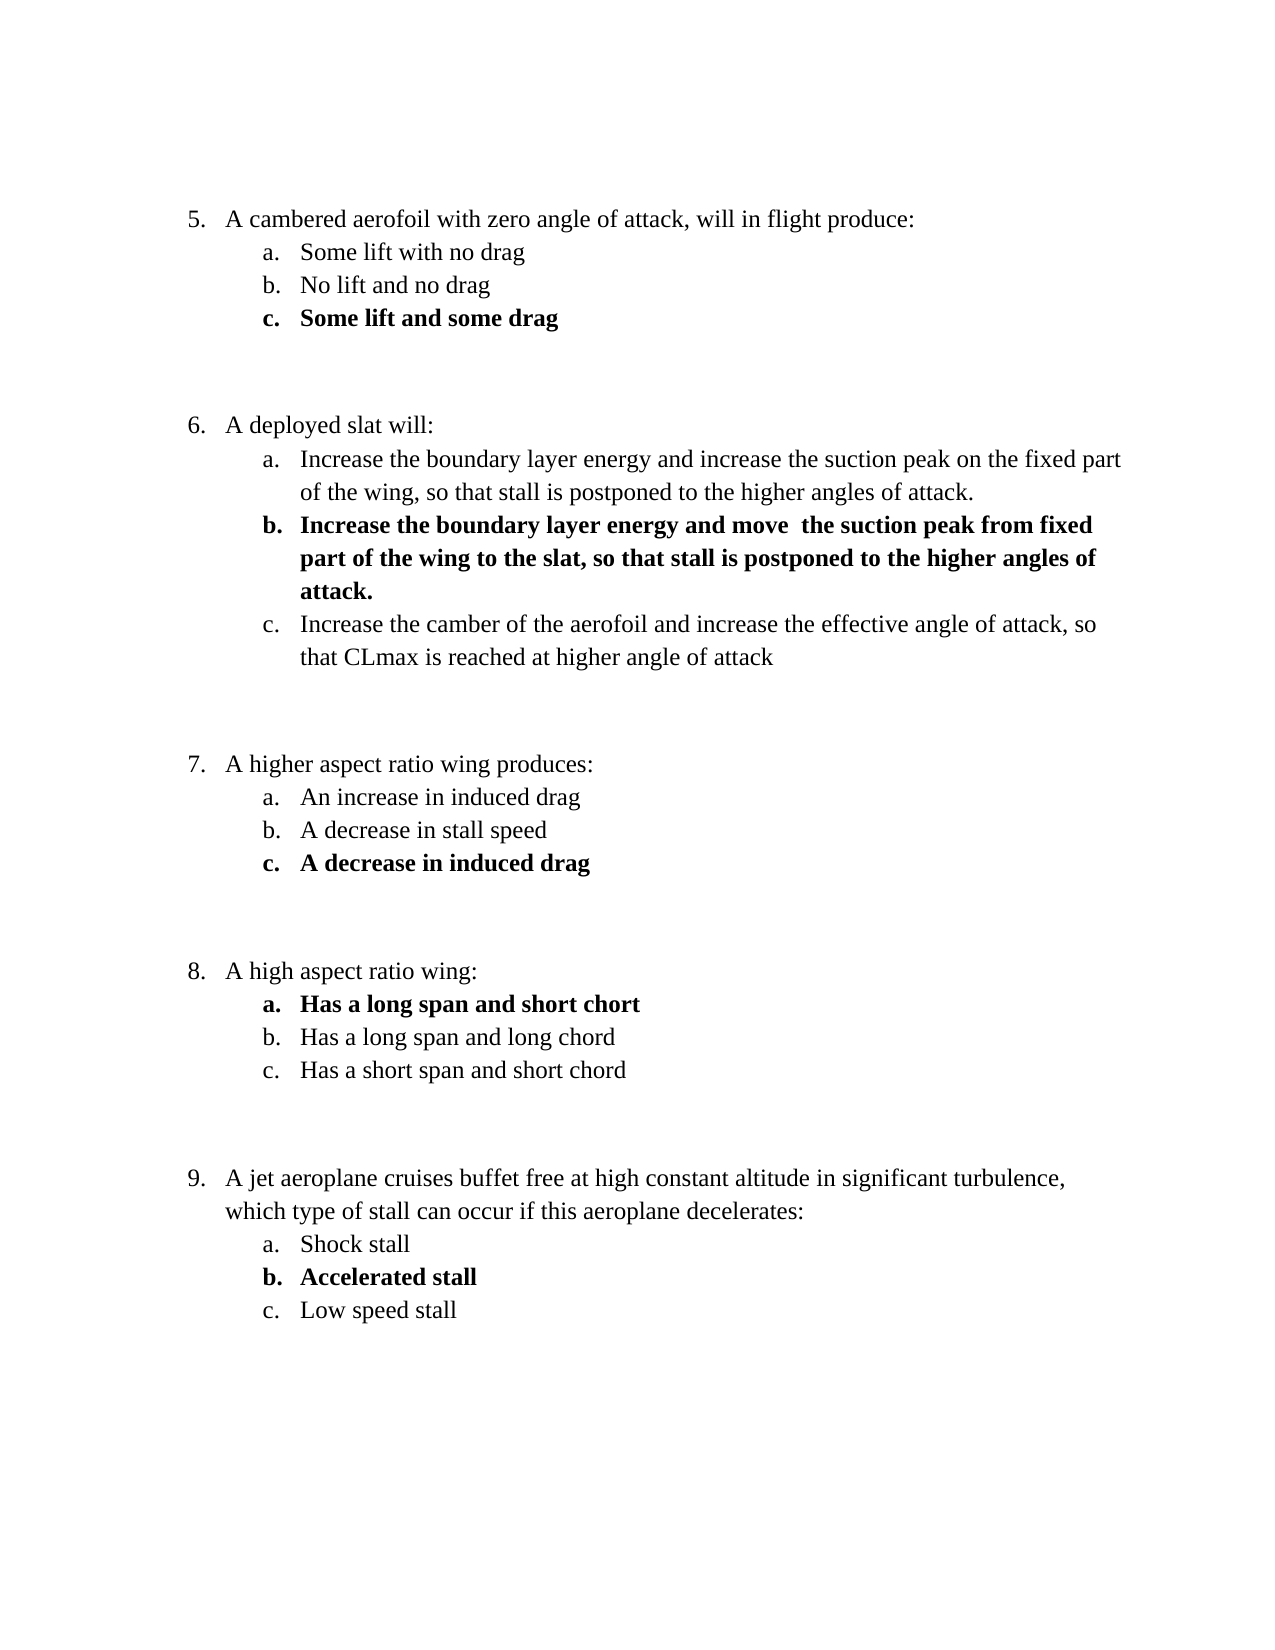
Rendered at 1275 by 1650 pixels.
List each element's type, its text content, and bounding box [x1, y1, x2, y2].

list Some lift and some drag [262, 303, 1125, 332]
list Low speed stall [262, 1295, 1125, 1324]
list Has a long span and long chord [262, 1022, 1125, 1051]
list A cambered aerofoil with zero angle of attack, will in flight produce: [187, 204, 1125, 233]
list No lift and no drag [262, 270, 1125, 299]
list A high aspect ratio wing: [187, 956, 1125, 985]
list A decrease in stall speed [262, 816, 1125, 844]
list Increase the camber of the aerofoil and increase the effective angle of attack, so that CLmax is reached at higher angle of attack [262, 609, 1125, 671]
list An increase in induced drag [262, 782, 1125, 811]
list Has a short span and short chord [262, 1055, 1125, 1084]
list A higher aspect ratio wing produces: [187, 749, 1125, 778]
list Accelerated stall [262, 1262, 1125, 1291]
list A deployed slat will: [187, 411, 1125, 439]
list Increase the boundary layer energy and increase the suction peak on the fixed part of the wing, so that stall is postponed to the higher angles of attack. [262, 444, 1125, 505]
list Some lift with no drag [262, 237, 1125, 266]
list Increase the boundary layer energy and move the suction peak from fixed part of the wing to the slat, so that stall is postponed to the higher angles of attack. [262, 510, 1125, 604]
list A jet aeroplane cruises buffet free at high constant altitude in significant turbulence, which type of stall can occur if this aeroplane decelerates: [187, 1163, 1125, 1225]
list A decrease in induced drag [262, 848, 1125, 877]
list Has a long span and short chort [262, 989, 1125, 1018]
list Shock stall [262, 1229, 1125, 1258]
